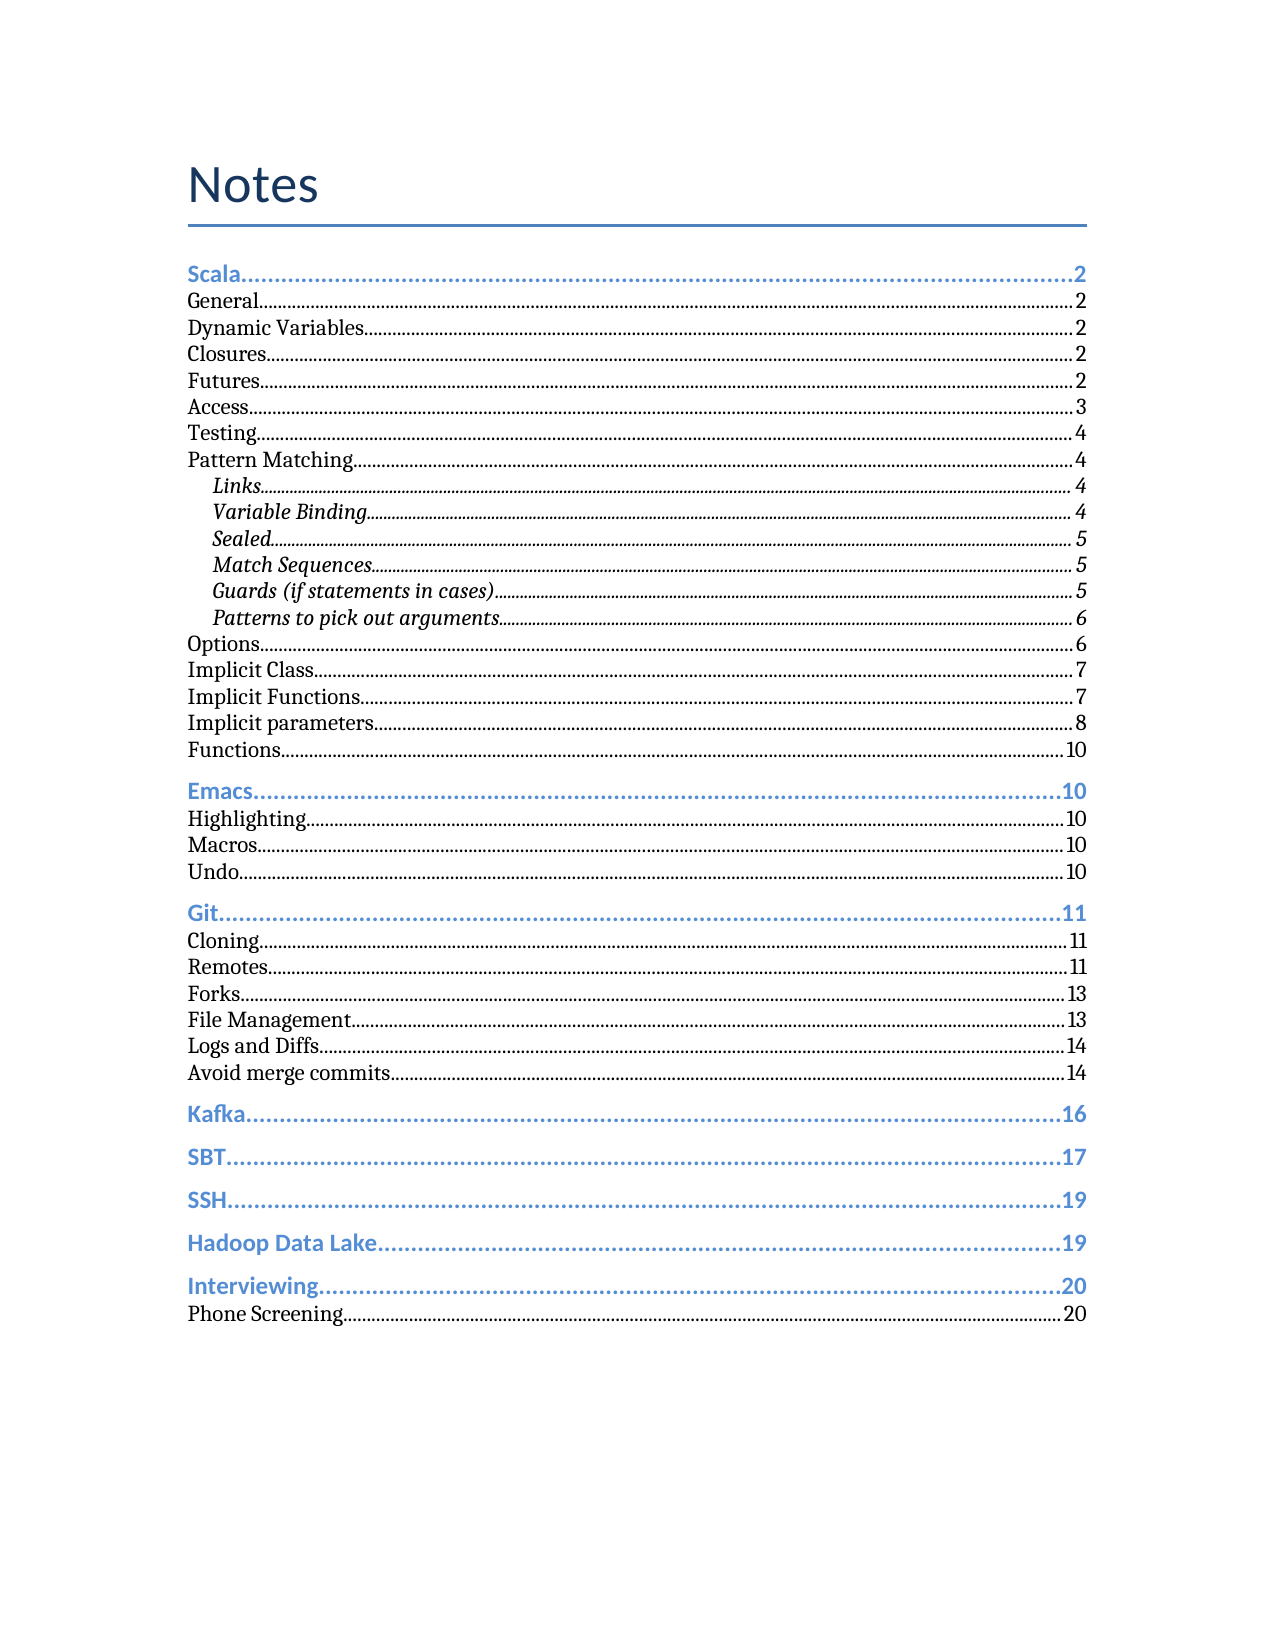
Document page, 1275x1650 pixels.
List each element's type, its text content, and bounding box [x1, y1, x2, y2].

text Futures 2 [187, 367, 1087, 394]
text Access 3 [187, 394, 1087, 420]
text SSH 19 [187, 1184, 1087, 1215]
text Functions 10 [187, 736, 1087, 763]
text Forks 13 [187, 981, 1087, 1007]
text Avoid merge commits 14 [187, 1059, 1087, 1086]
text Guards (if statements in cases) 5 [212, 578, 1087, 604]
text Kafka 16 [187, 1098, 1087, 1129]
text Implicit parameters 8 [187, 710, 1087, 736]
text Dynamic Variables 2 [187, 315, 1087, 341]
text Sealed 5 [212, 526, 1087, 552]
text Closures 2 [187, 341, 1087, 367]
text Logs and Diffs 14 [187, 1033, 1087, 1059]
text Hadoop Data Lake 19 [187, 1227, 1087, 1258]
text Variable Binding 4 [212, 499, 1087, 526]
text Implicit Class 7 [187, 657, 1087, 684]
text Remotes 11 [187, 954, 1087, 981]
text Cloning 11 [187, 928, 1087, 954]
text SBT 17 [187, 1141, 1087, 1172]
text Patterns to pick out arguments 6 [212, 604, 1087, 631]
text File Management 13 [187, 1007, 1087, 1033]
text General 2 [187, 288, 1087, 315]
text Match Sequences 5 [212, 552, 1087, 578]
text Phone Screening 20 [187, 1301, 1087, 1327]
title Notes [187, 150, 1087, 227]
text Highlighting 10 [187, 806, 1087, 832]
text Emacs 10 [187, 775, 1087, 806]
text Undo 10 [187, 858, 1087, 885]
text Options 6 [187, 631, 1087, 657]
text Implicit Functions 7 [187, 684, 1087, 710]
text Git 11 [187, 897, 1087, 928]
text Pattern Matching 4 [187, 446, 1087, 473]
text Testing 4 [187, 420, 1087, 446]
text Scala 2 [187, 258, 1087, 288]
text Links 4 [212, 473, 1087, 499]
text Interviewing 20 [187, 1271, 1087, 1301]
text Macros 10 [187, 832, 1087, 858]
